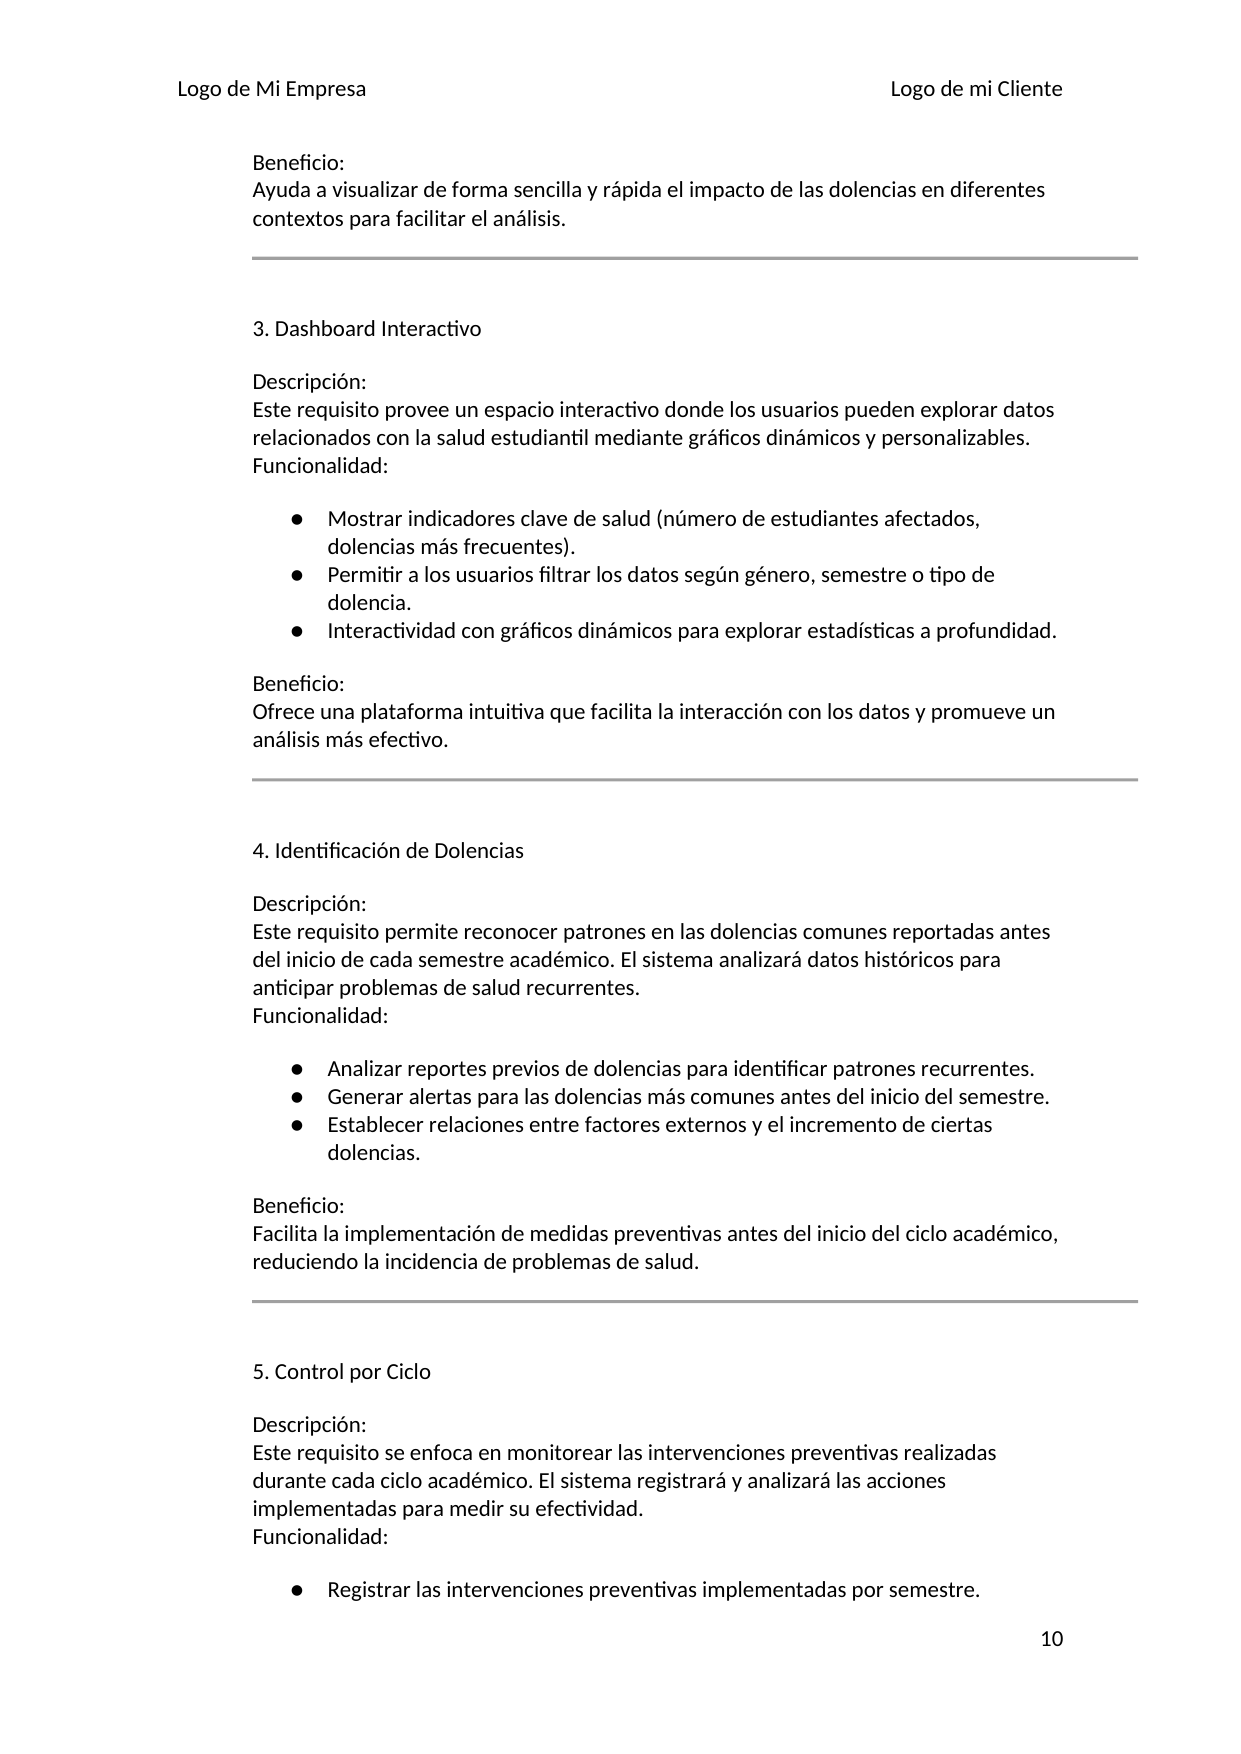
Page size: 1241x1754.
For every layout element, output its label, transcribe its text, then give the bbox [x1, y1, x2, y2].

text Beneficio: Ayuda a visualizar de forma sencilla y rápida el impacto de las dolencias en diferentes contextos para facilitar el análisis. [252, 148, 1063, 232]
list Permitir a los usuarios filtrar los datos según género, semestre o tipo de dolencia. [290, 560, 1063, 616]
list Mostrar indicadores clave de salud (número de estudiantes afectados, dolencias más frecuentes). [290, 504, 1063, 560]
text Beneficio: Ofrece una plataforma intuitiva que facilita la interacción con los datos y promueve un análisis más efectivo. [252, 669, 1063, 753]
text Descripción: Este requisito se enfoca en monitorear las intervenciones preventivas realizadas durante cada ciclo académico. El sistema registrará y analizará las acciones implementadas para medir su efectividad. Funcionalidad: [252, 1410, 1063, 1551]
list Interactividad con gráficos dinámicos para explorar estadísticas a profundidad. [290, 616, 1063, 644]
list Registrar las intervenciones preventivas implementadas por semestre. [290, 1576, 1063, 1603]
text Descripción: Este requisito permite reconocer patrones en las dolencias comunes reportadas antes del inicio de cada semestre académico. El sistema analizará datos históricos para anticipar problemas de salud recurrentes. Funcionalidad: [252, 889, 1063, 1029]
list Generar alertas para las dolencias más comunes antes del inicio del semestre. [290, 1082, 1063, 1110]
text Beneficio: Facilita la implementación de medidas preventivas antes del inicio del ciclo académico, reduciendo la incidencia de problemas de salud. [252, 1191, 1063, 1275]
list Analizar reportes previos de dolencias para identificar patrones recurrentes. [290, 1054, 1063, 1082]
text Descripción: Este requisito provee un espacio interactivo donde los usuarios pueden explorar datos relacionados con la salud estudiantil mediante gráficos dinámicos y personalizables. Funcionalidad: [252, 367, 1063, 479]
subtitle 3. Dashboard Interactivo [252, 314, 1063, 342]
list Establecer relaciones entre factores externos y el incremento de ciertas dolencias. [290, 1110, 1063, 1166]
subtitle 4. Identificación de Dolencias [252, 836, 1063, 864]
subtitle 5. Control por Ciclo [252, 1357, 1063, 1385]
